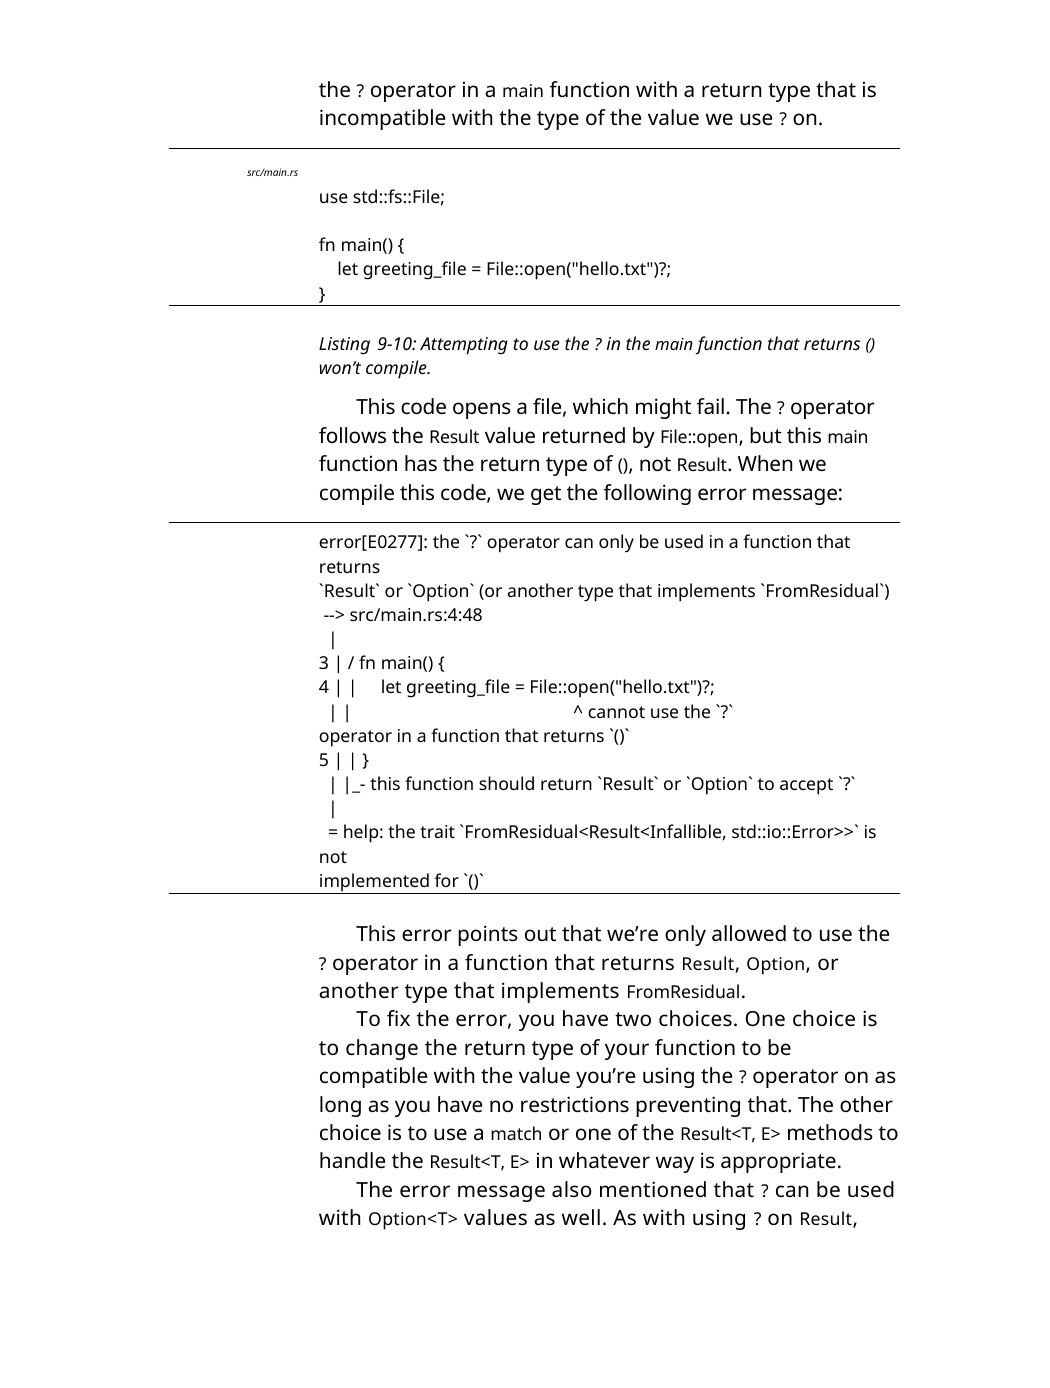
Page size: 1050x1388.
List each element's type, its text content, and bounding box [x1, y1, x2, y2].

text This code opens a file, which might fail. The ? operator follows the Result value returned by File::open, but this main function has the return type of (), not Result. When we compile this code, we get the following error message: [319, 393, 900, 506]
text src/main.rs [169, 155, 300, 179]
text fn main() { [319, 233, 900, 257]
text = help: the trait `FromResidual<Result<Infallible, std::io::Error>>` is not [319, 820, 900, 868]
text | [319, 627, 900, 651]
text This error points out that we’re only allowed to use the ? operator in a function that returns Result, Option, or another type that implements FromResidual. [319, 919, 900, 1004]
text `Result` or `Option` (or another type that implements `FromResidual`) [319, 578, 900, 602]
text 4 | | let greeting_file = File::open("hello.txt")?; [319, 675, 900, 699]
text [319, 75, 900, 132]
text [319, 1175, 900, 1232]
text operator in a function that returns `()` [319, 723, 900, 747]
text --> src/main.rs:4:48 [319, 602, 900, 627]
text } [319, 281, 900, 305]
text | [319, 796, 900, 820]
text 5 | | } [319, 747, 900, 772]
text error[E0277]: the `?` operator can only be used in a function that returns [319, 530, 900, 578]
text | | ^ cannot use the `?` [319, 699, 900, 723]
text let greeting_file = File::open("hello.txt")?; [319, 257, 900, 281]
text implemented for `()` [319, 868, 900, 892]
text To fix the error, you have two choices. One choice is to change the return type of your function to be compatible with the value you’re using the ? operator on as long as you have no restrictions preventing that. The other choice is to use a match or one of the Result<T, E> methods to handle the Result<T, E> in whatever way is appropriate. [319, 1004, 900, 1175]
text | |_- this function should return `Result` or `Option` to accept `?` [319, 772, 900, 796]
list Listing 9-10: Attempting to use the ? in the main function that returns () won’t compile. [319, 332, 900, 380]
text 3 | / fn main() { [319, 651, 900, 675]
text use std::fs::File; [319, 184, 900, 208]
